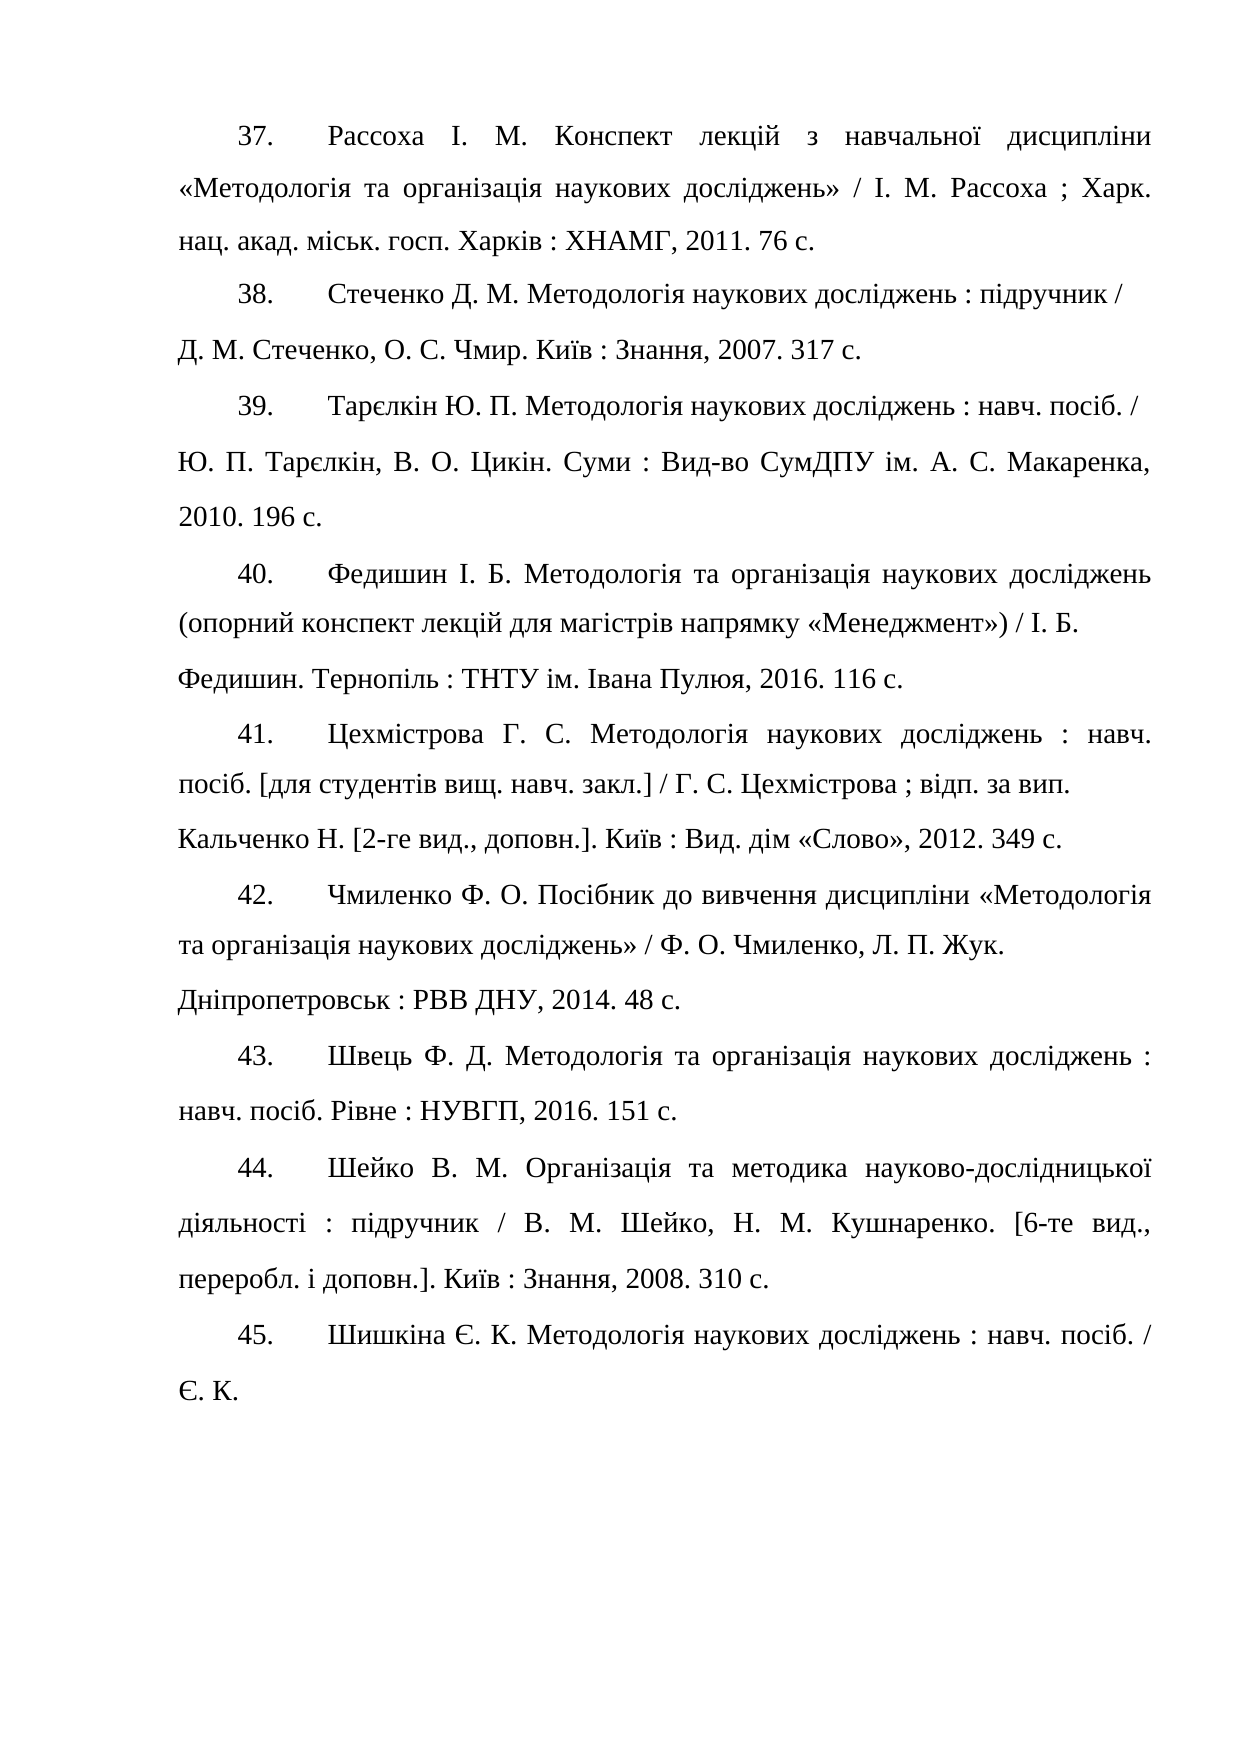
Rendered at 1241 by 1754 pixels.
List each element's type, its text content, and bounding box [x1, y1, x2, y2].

text Дніпропетровськ : РВВ ДНУ, 2014. 48 с. [177, 982, 1152, 1016]
list Швець Ф. Д. Методологія та організація наукових досліджень : навч. посіб. Рівне : НУВГП, 2016. 151 с. [178, 1038, 1152, 1127]
list Стеченко Д. М. Методологія наукових досліджень : підручник / [178, 277, 1152, 310]
list Шишкіна Є. К. Методологія наукових досліджень : навч. посіб. / Є. К. [178, 1317, 1152, 1406]
list Тарєлкін Ю. П. Методологія наукових досліджень : навч. посіб. / [178, 388, 1152, 422]
text Кальченко Н. [2-ге вид., доповн.]. Київ : Вид. дім «Слово», 2012. 349 с. [177, 822, 1152, 855]
list Шейко В. М. Організація та методика науково-дослідницької діяльності : підручник / В. М. Шейко, Н. М. Кушнаренко. [6-те вид., переробл. і доповн.]. Київ : Знання, 2008. 310 с. [178, 1150, 1152, 1294]
text Ю. П. Тарєлкін, В. О. Цикін. Суми : Вид-во СумДПУ ім. А. С. Макаренка, 2010. 196 с. [177, 444, 1152, 533]
list Цехмістрова Г. С. Методологія наукових досліджень : навч. посіб. [для студентів вищ. навч. закл.] / Г. С. Цехмістрова ; відп. за вип. [178, 716, 1152, 800]
text Д. М. Стеченко, О. С. Чмир. Київ : Знання, 2007. 317 с. [177, 332, 1152, 366]
list Федишин І. Б. Методологія та організація наукових досліджень (опорний конспект лекцій для магістрів напрямку «Менеджмент») / І. Б. [178, 556, 1152, 639]
text Федишин. Тернопіль : ТНТУ ім. Івана Пулюя, 2016. 116 с. [177, 661, 1152, 694]
list Чмиленко Ф. О. Посібник до вивчення дисципліни «Методологія та організація наукових досліджень» / Ф. О. Чмиленко, Л. П. Жук. [178, 877, 1152, 960]
list Рассоха І. М. Конспект лекцій з навчальної дисципліни «Методологія та організація наукових досліджень» / І. М. Рассоха ; Харк. нац. акад. міськ. госп. Харків : ХНАМГ, 2011. 76 с. [178, 118, 1152, 256]
